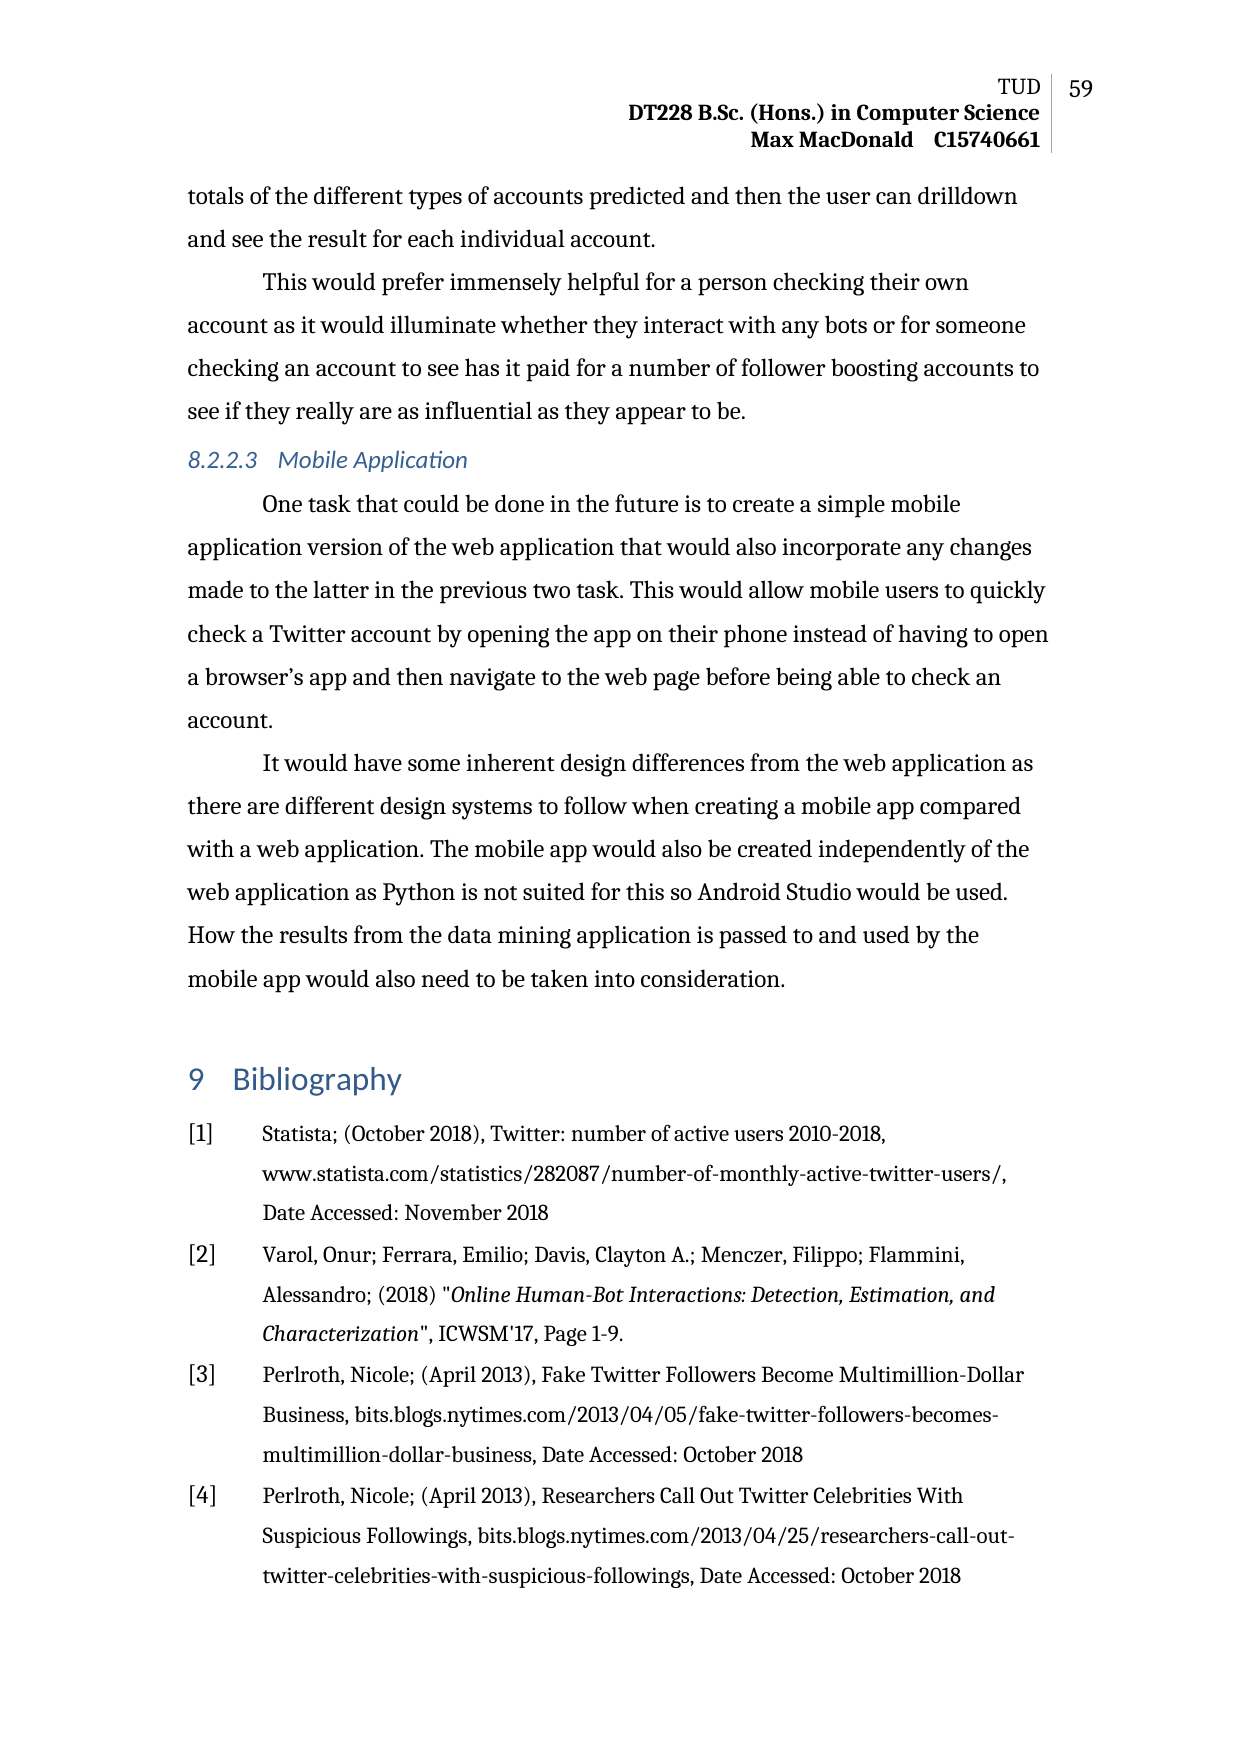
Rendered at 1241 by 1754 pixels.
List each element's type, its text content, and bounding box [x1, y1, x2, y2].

text It would have some inherent design differences from the web application as there are different design systems to follow when creating a mobile app compared with a web application. The mobile app would also be created independently of the web application as Python is not suited for this so Android Studio would be used. How the results from the data mining application is passed to and used by the mobile app would also need to be taken into consideration. [187, 749, 1053, 993]
subtitle Mobile Application [187, 444, 1053, 475]
list Varol, Onur; Ferrara, Emilio; Davis, Clayton A.; Menczer, Filippo; Flammini, Alessandro; (2018) "Online Human-Bot Interactions: Detection, Estimation, and Characterization", ICWSM'17, Page 1-9. [187, 1239, 1053, 1347]
subtitle Bibliography [187, 1058, 1053, 1098]
list Perlroth, Nicole; (April 2013), Researchers Call Out Twitter Celebrities With Suspicious Followings, bits.blogs.nytimes.com/2013/04/25/researchers-call-out-twitter-celebrities-with-suspicious-followings, Date Accessed: October 2018 [187, 1481, 1053, 1589]
text This would prefer immensely helpful for a person checking their own account as it would illuminate whether they interact with any bots or for someone checking an account to see has it paid for a number of follower boosting accounts to see if they really are as influential as they appear to be. [187, 268, 1053, 426]
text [187, 182, 1053, 253]
list Perlroth, Nicole; (April 2013), Fake Twitter Followers Become Multimillion-Dollar Business, bits.blogs.nytimes.com/2013/04/05/fake-twitter-followers-becomes-multimillion-dollar-business, Date Accessed: October 2018 [187, 1360, 1053, 1468]
text One task that could be done in the future is to create a simple mobile application version of the web application that would also incorporate any changes made to the latter in the previous two task. This would allow mobile users to quickly check a Twitter account by opening the app on their phone instead of having to open a browser’s app and then navigate to the web page before being able to check an account. [187, 490, 1053, 734]
list Statista; (October 2018), Twitter: number of active users 2010-2018, www.statista.com/statistics/282087/number-of-monthly-active-twitter-users/, Date Accessed: November 2018 [187, 1119, 1053, 1226]
